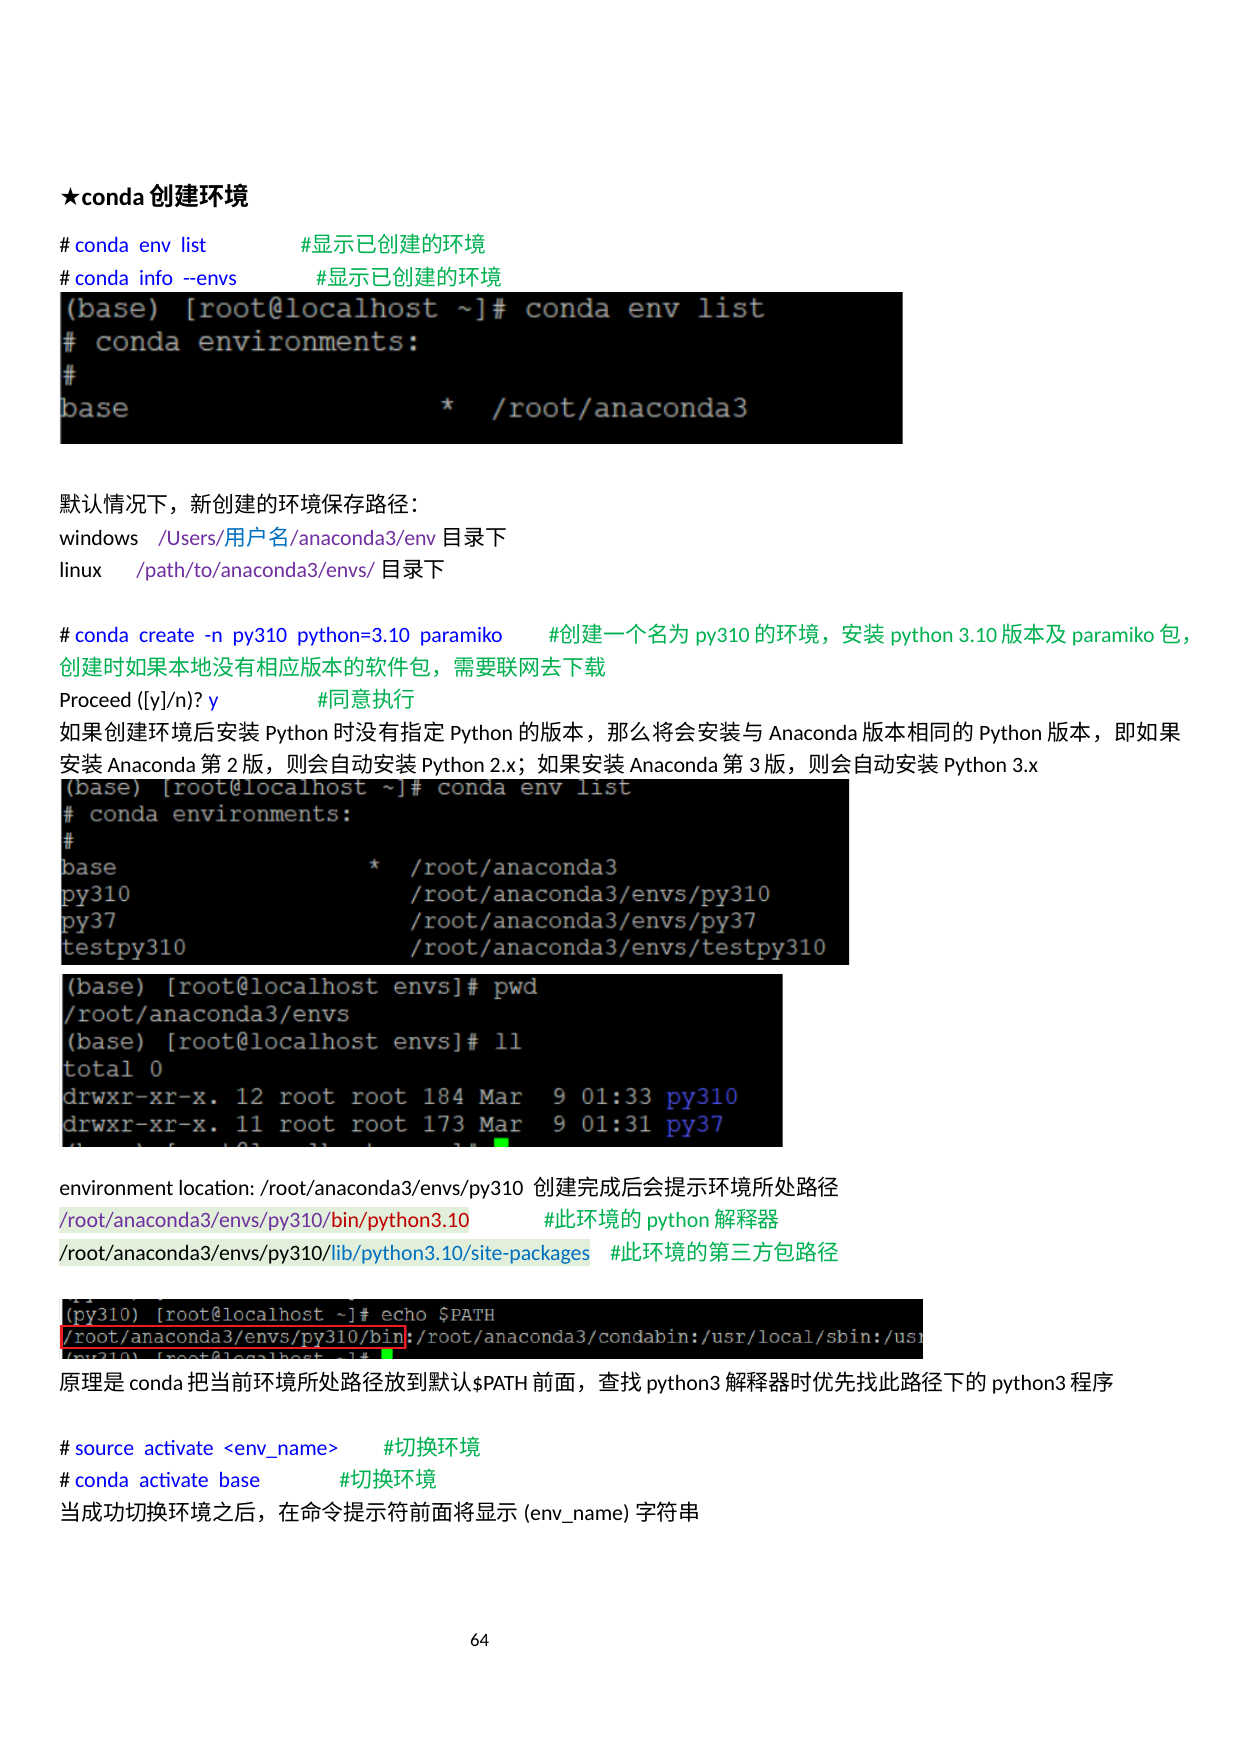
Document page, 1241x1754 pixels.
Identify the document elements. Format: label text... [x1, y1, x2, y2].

picture [59, 974, 783, 1147]
text /root/anaconda3/envs/py310/bin/python3.10 #此环境的python解释器 [59, 1202, 1181, 1234]
text ★conda创建环境 [59, 162, 1181, 227]
text 原理是conda把当前环境所处路径放到默认$PATH前面，查找python3解释器时优先找此路径下的python3程序 [59, 1364, 1181, 1397]
text environment location: /root/anaconda3/envs/py310 创建完成后会提示环境所处路径 [59, 1169, 1181, 1202]
picture [59, 292, 903, 444]
text 默认情况下，新创建的环境保存路径： [59, 487, 1181, 519]
text # conda create -n py310 python=3.10 paramiko #创建一个名为py310的环境，安装python 3.10版本及paramiko包，创建时如果本地没有相应版本的软件包，需要联网去下载 [59, 617, 1181, 682]
picture [59, 1299, 923, 1359]
text # conda info --envs #显示已创建的环境 [59, 259, 1181, 292]
text Proceed ([y]/n)? y #同意执行 [59, 682, 1181, 714]
text # conda env list #显示已创建的环境 [59, 227, 1181, 259]
text windows /Users/用户名/anaconda3/env 目录下 [59, 519, 1181, 552]
text /root/anaconda3/envs/py310/lib/python3.10/site-packages #此环境的第三方包路径 [59, 1234, 1181, 1267]
text # source activate <env_name> #切换环境 [59, 1429, 1181, 1462]
text 当成功切换环境之后，在命令提示符前面将显示 (env_name) 字符串 [59, 1494, 1181, 1527]
picture [59, 779, 850, 965]
text linux /path/to/anaconda3/envs/ 目录下 [59, 552, 1181, 584]
text 如果创建环境后安装Python时没有指定Python的版本，那么将会安装与Anaconda版本相同的Python版本，即如果安装Anaconda第2版，则会自动安装Python 2.x；如果安装Anaconda第3版，则会自动安装Python 3.x [59, 714, 1181, 779]
text # conda activate base #切换环境 [59, 1462, 1181, 1494]
